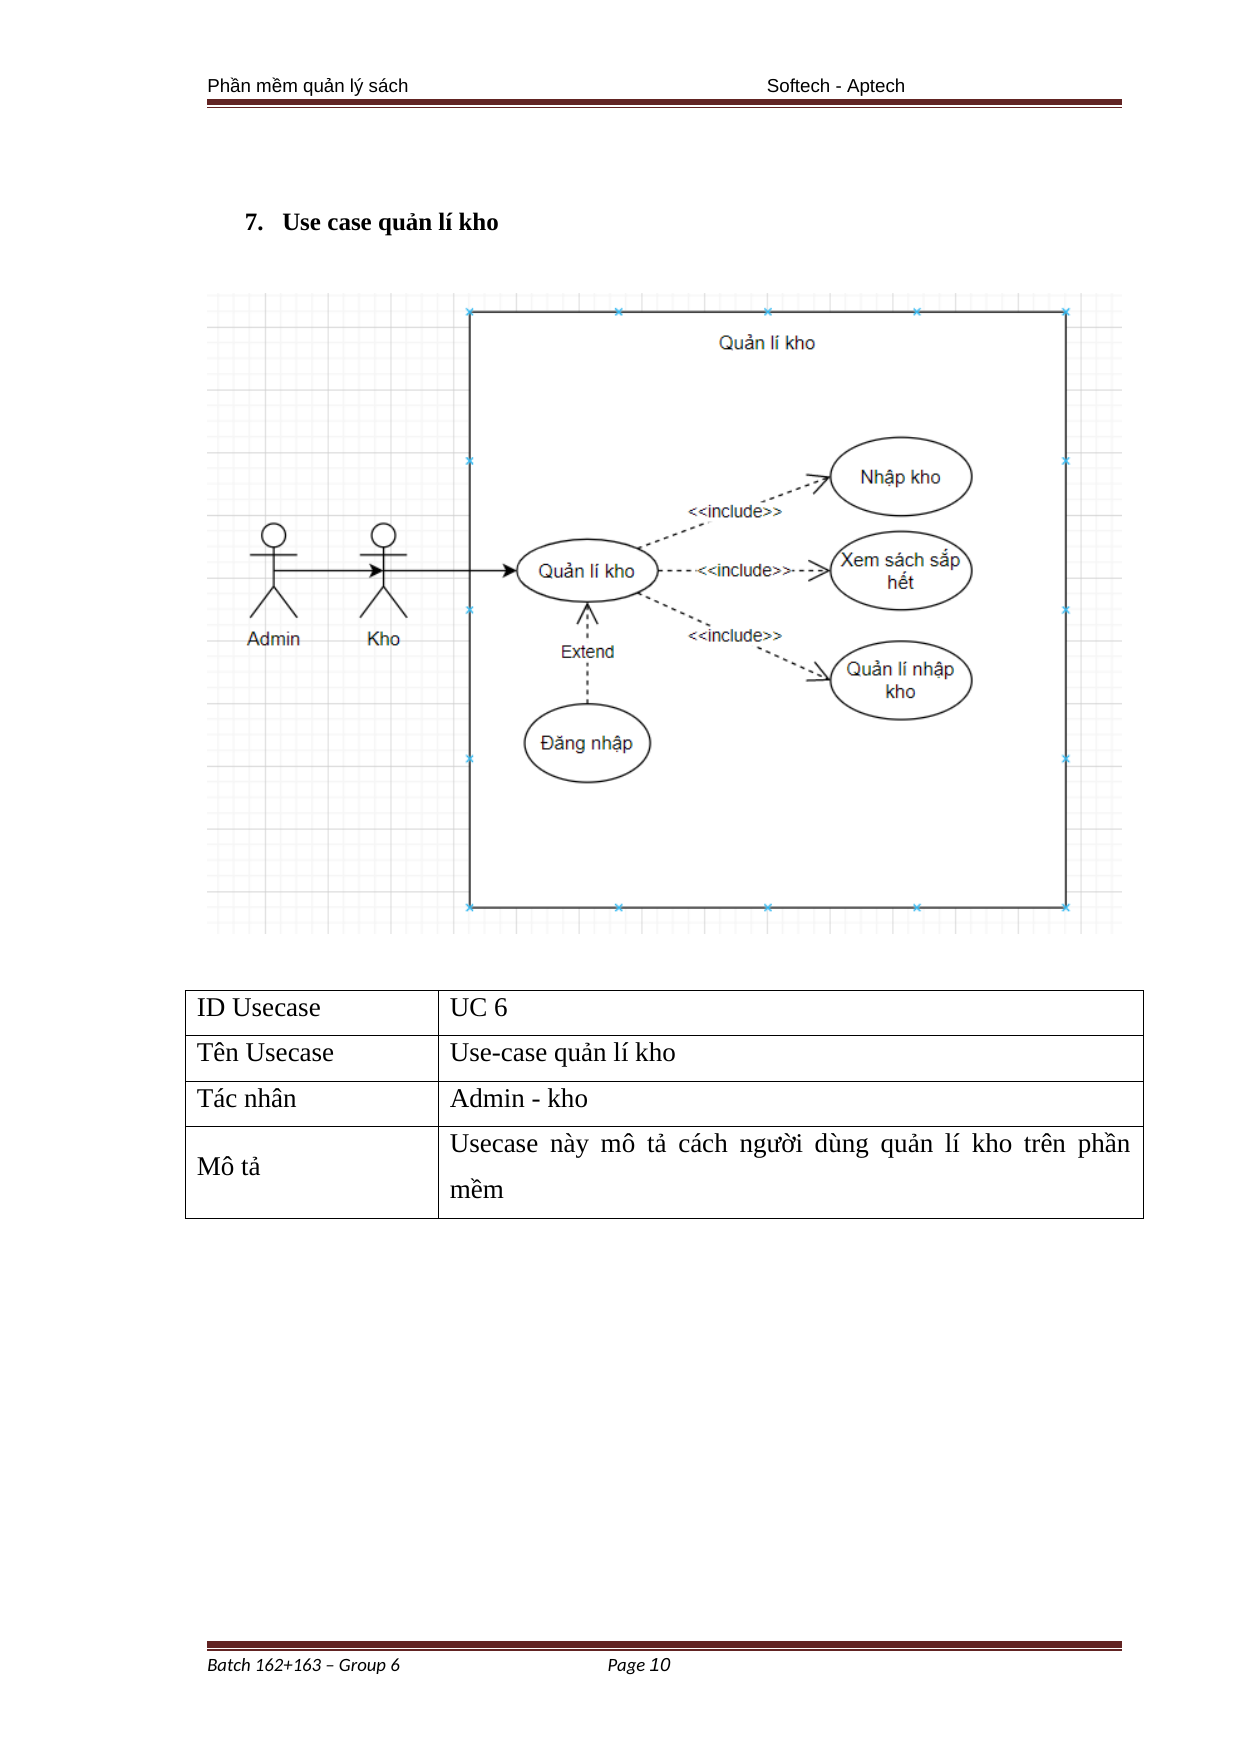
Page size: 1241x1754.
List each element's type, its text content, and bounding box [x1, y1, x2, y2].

table_cell Use-case quản lí kho [439, 1036, 1143, 1081]
table_header ID Usecase [186, 991, 438, 1035]
table_cell Admin - kho [439, 1082, 1143, 1126]
table_header UC 6 [439, 991, 1143, 1035]
table_cell Usecase này mô tả cách người dùng quản lí kho trên phần mềm [439, 1127, 1143, 1218]
picture [207, 293, 1122, 934]
table_cell Tác nhân [186, 1082, 438, 1126]
table_cell Tên Usecase [186, 1036, 438, 1081]
list Use case quản lí kho [244, 207, 1122, 236]
table_cell Mô tả [186, 1127, 438, 1218]
